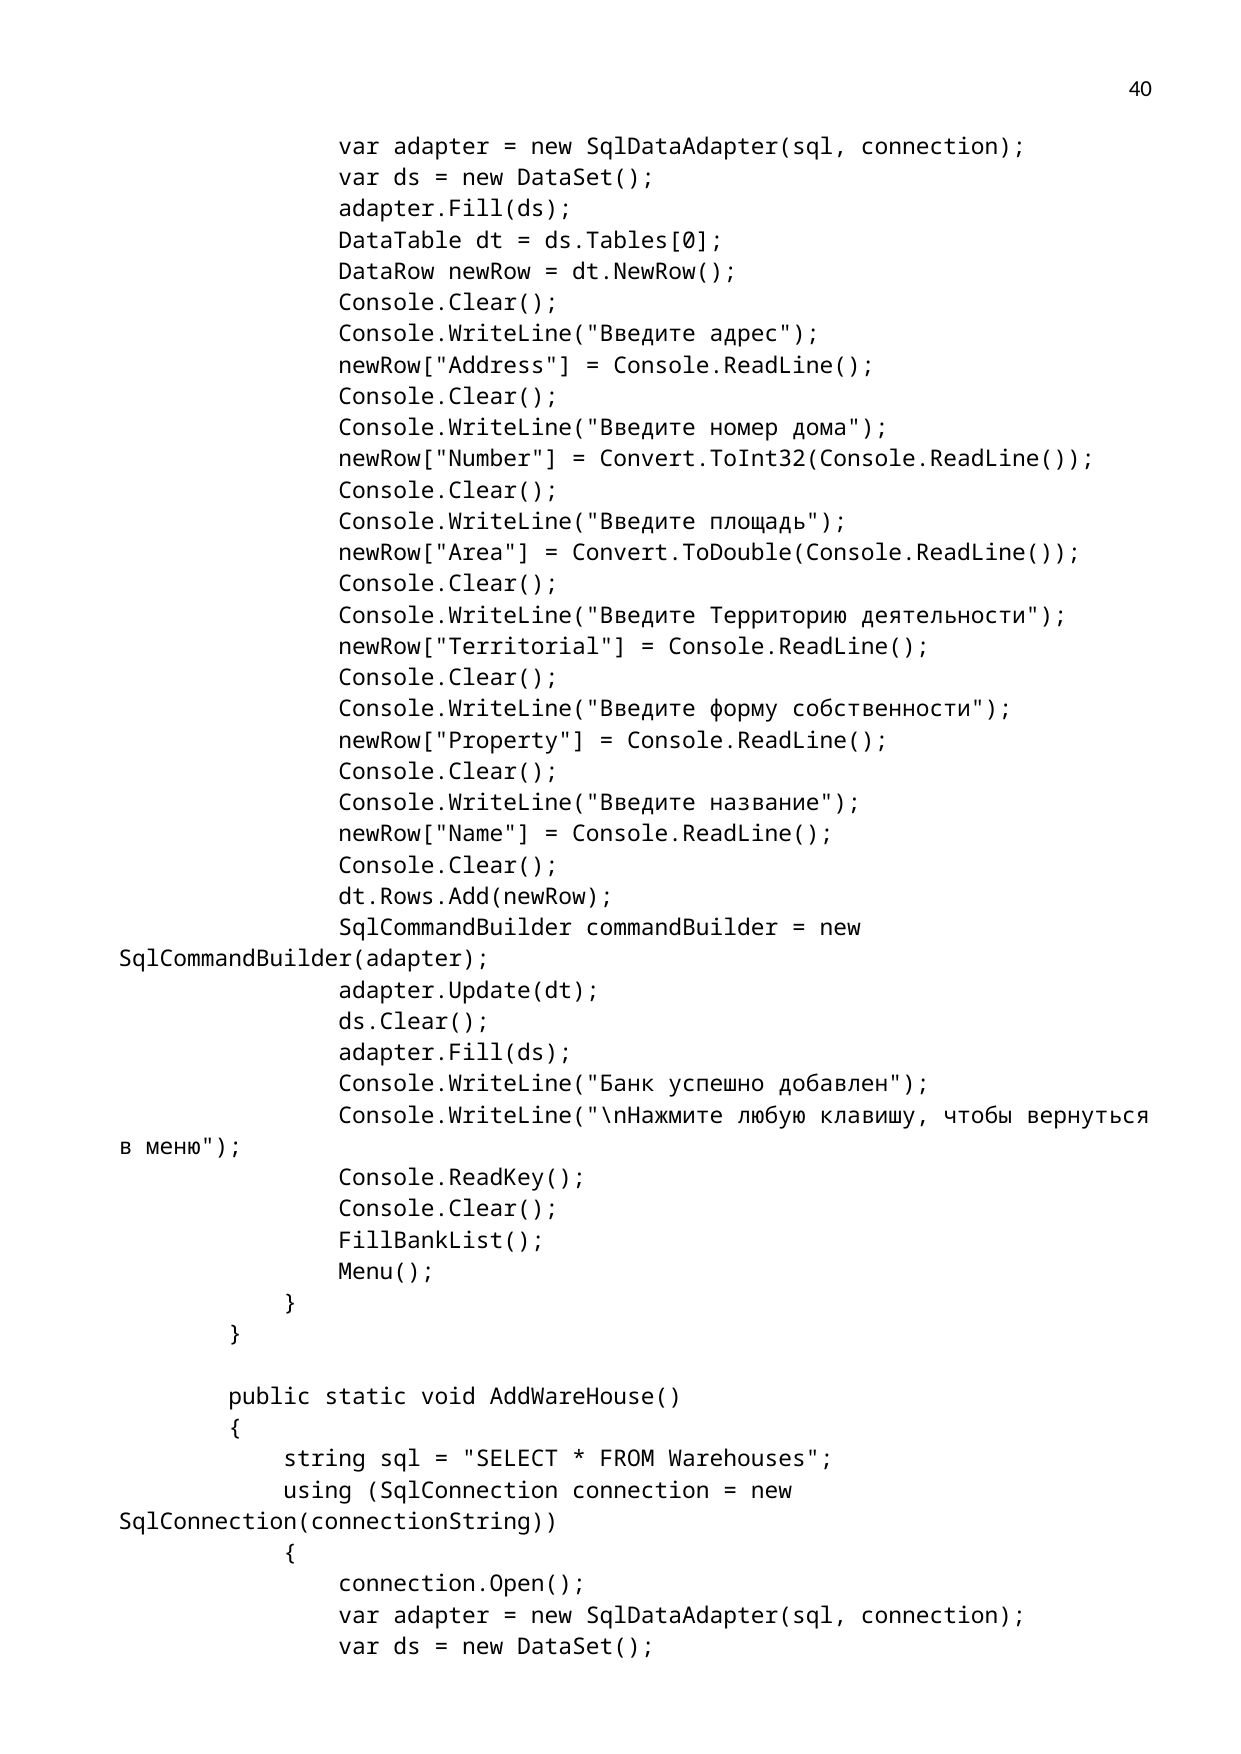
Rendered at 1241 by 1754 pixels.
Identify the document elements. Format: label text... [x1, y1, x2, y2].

text Console.Clear(); [118, 473, 1152, 505]
text Console.WriteLine("Введите номер дома"); [118, 411, 1152, 442]
text adapter.Update(dt); [118, 973, 1152, 1005]
text newRow["Territorial"] = Console.ReadLine(); [118, 630, 1152, 661]
text Console.WriteLine("Введите форму собственности"); [118, 692, 1152, 723]
text DataRow newRow = dt.NewRow(); [118, 255, 1152, 286]
text Console.Clear(); [118, 661, 1152, 692]
text var ds = new DataSet(); [118, 161, 1152, 192]
text adapter.Fill(ds); [118, 192, 1152, 223]
text connection.Open(); [118, 1567, 1152, 1598]
text newRow["Number"] = Convert.ToInt32(Console.ReadLine()); [118, 442, 1152, 473]
text Console.WriteLine("\nНажмите любую клавишу, чтобы вернуться в меню"); [118, 1098, 1152, 1161]
text Menu(); [118, 1255, 1152, 1286]
text Console.WriteLine("Введите название"); [118, 786, 1152, 817]
text Console.Clear(); [118, 848, 1152, 880]
text Console.Clear(); [118, 380, 1152, 411]
text string sql = "SELECT * FROM Warehouses"; [118, 1442, 1152, 1473]
text using (SqlConnection connection = new SqlConnection(connectionString)) [118, 1473, 1152, 1536]
text var adapter = new SqlDataAdapter(sql, connection); [118, 1598, 1152, 1630]
text dt.Rows.Add(newRow); [118, 880, 1152, 911]
text Console.WriteLine("Введите площадь"); [118, 505, 1152, 536]
text } [118, 1317, 1152, 1348]
text newRow["Area"] = Convert.ToDouble(Console.ReadLine()); [118, 536, 1152, 567]
text FillBankList(); [118, 1223, 1152, 1255]
text newRow["Property"] = Console.ReadLine(); [118, 723, 1152, 755]
text public static void AddWareHouse() [118, 1380, 1152, 1411]
text { [118, 1536, 1152, 1567]
text Console.ReadKey(); [118, 1161, 1152, 1192]
text ds.Clear(); [118, 1005, 1152, 1036]
text DataTable dt = ds.Tables[0]; [118, 223, 1152, 255]
text Console.Clear(); [118, 567, 1152, 598]
text newRow["Address"] = Console.ReadLine(); [118, 348, 1152, 380]
text { [118, 1411, 1152, 1442]
text Console.Clear(); [118, 1192, 1152, 1223]
text newRow["Name"] = Console.ReadLine(); [118, 817, 1152, 848]
text Console.Clear(); [118, 286, 1152, 317]
text SqlCommandBuilder commandBuilder = new SqlCommandBuilder(adapter); [118, 911, 1152, 973]
text var ds = new DataSet(); [118, 1630, 1152, 1661]
text var adapter = new SqlDataAdapter(sql, connection); [118, 130, 1152, 161]
text } [118, 1286, 1152, 1317]
text adapter.Fill(ds); [118, 1036, 1152, 1067]
text Console.Clear(); [118, 755, 1152, 786]
text Console.WriteLine("Введите Территорию деятельности"); [118, 598, 1152, 630]
text Console.WriteLine("Введите адрес"); [118, 317, 1152, 348]
text Console.WriteLine("Банк успешно добавлен"); [118, 1067, 1152, 1098]
